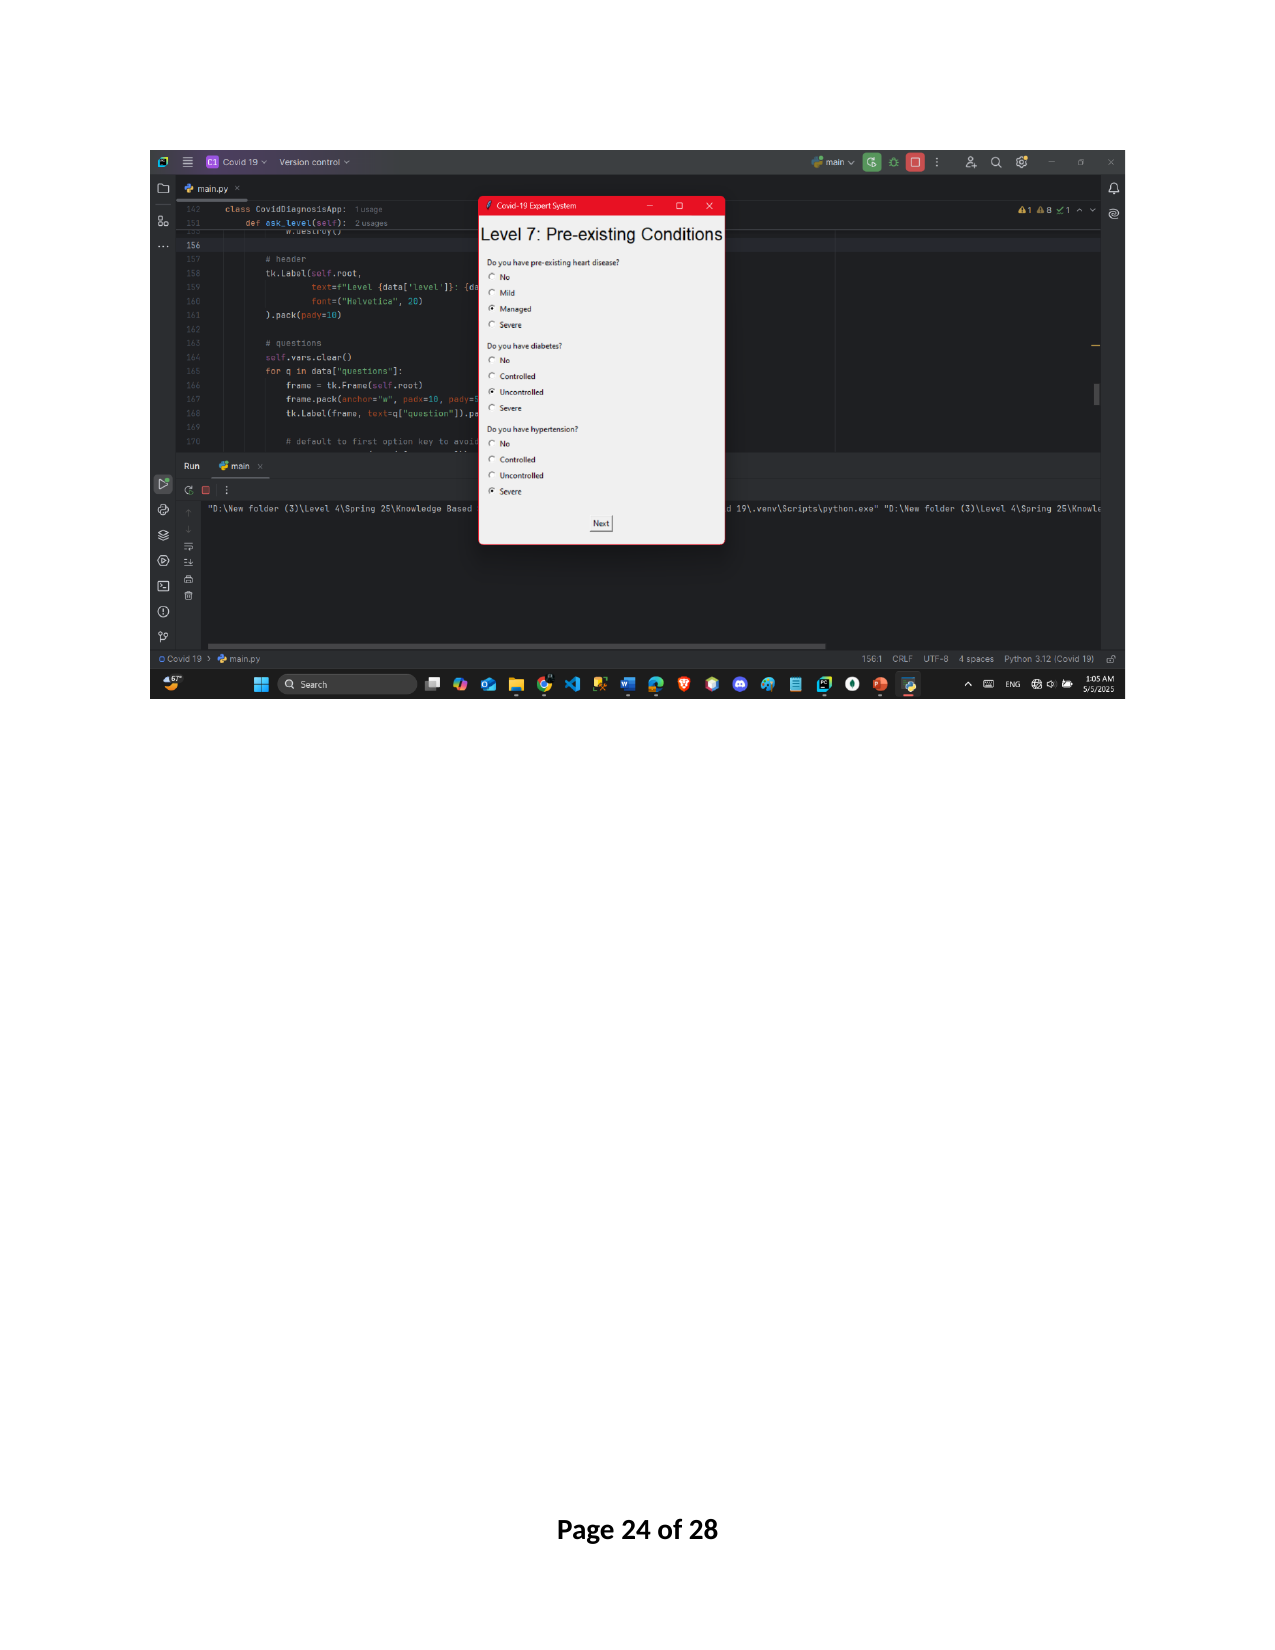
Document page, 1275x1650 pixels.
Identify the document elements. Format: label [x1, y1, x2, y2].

picture [150, 150, 1125, 699]
